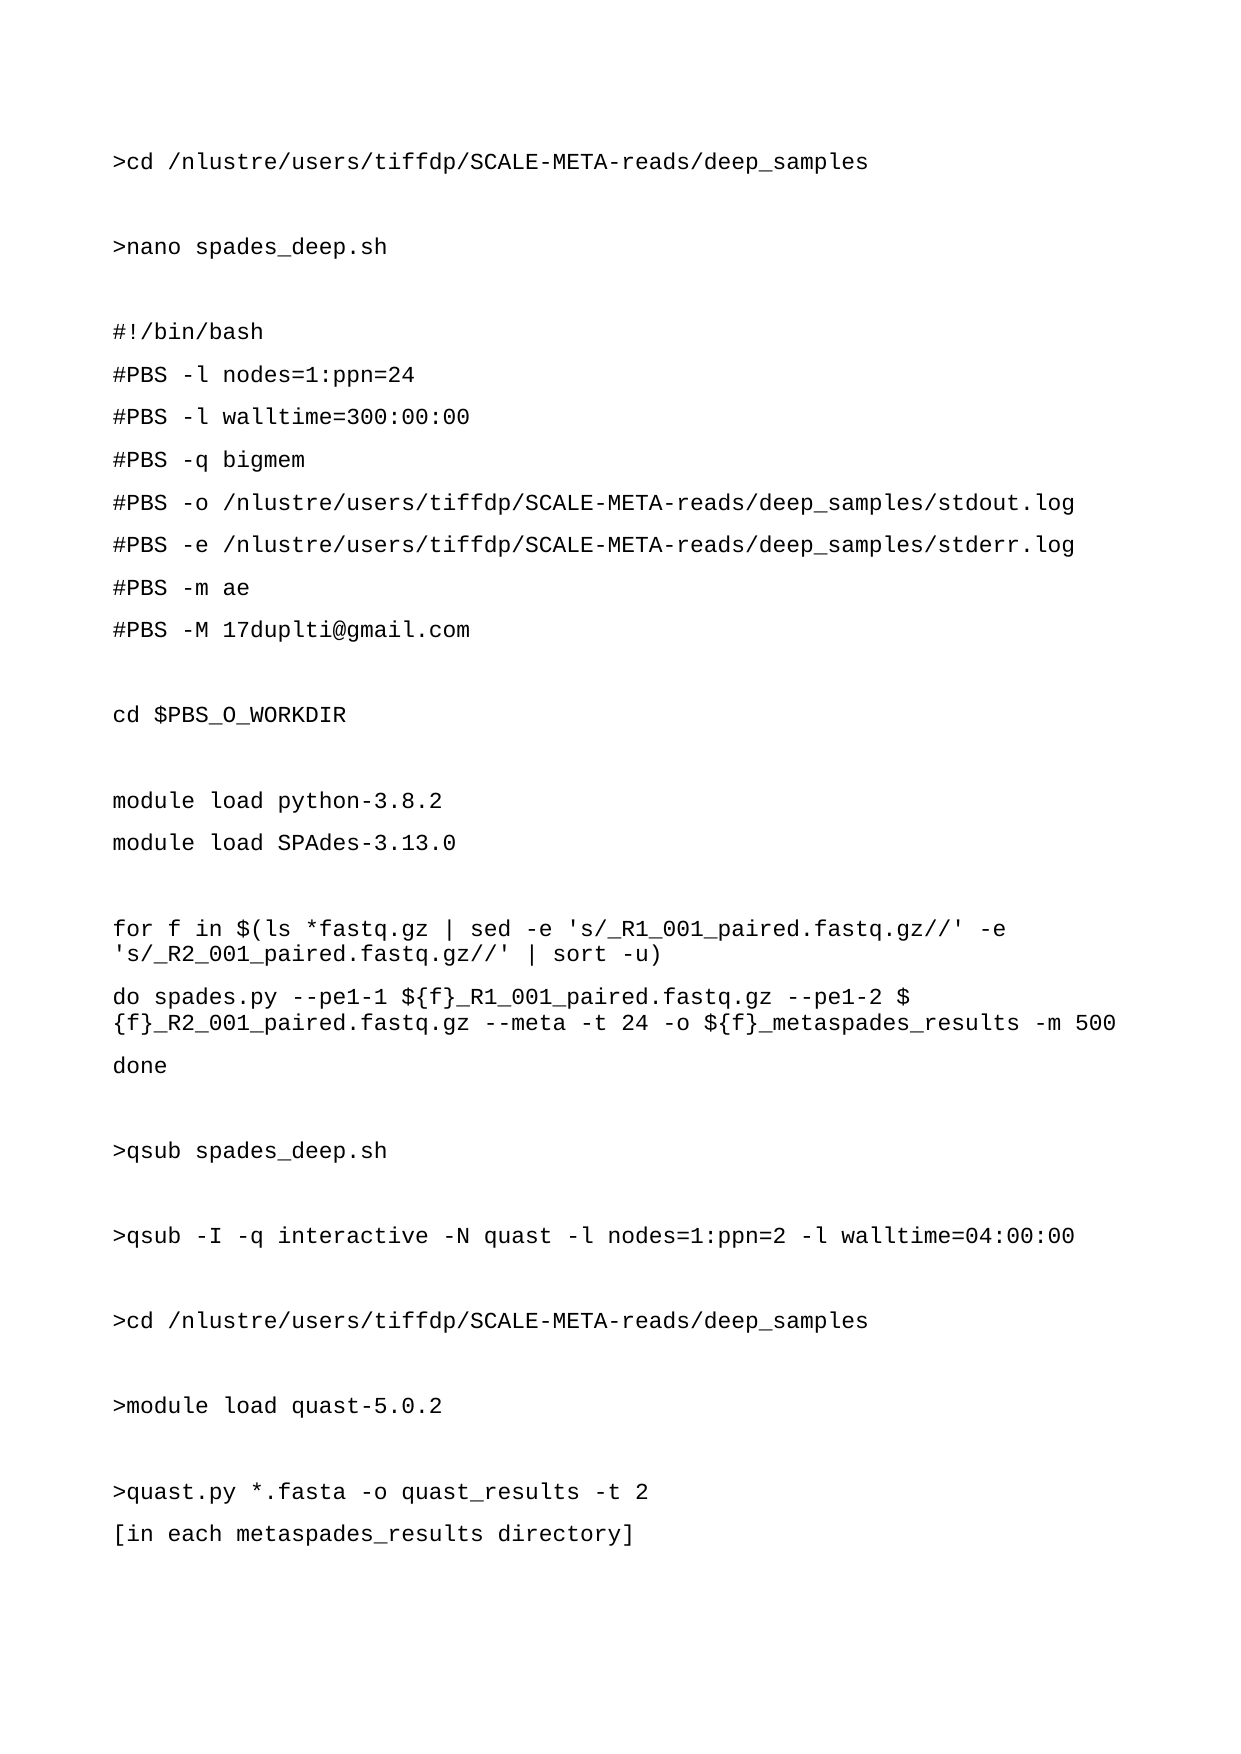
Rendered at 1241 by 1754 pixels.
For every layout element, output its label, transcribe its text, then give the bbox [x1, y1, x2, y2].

text done [112, 1054, 1128, 1080]
text do spades.py --pe1-1 ${f}_R1_001_paired.fastq.gz --pe1-2 ${f}_R2_001_paired.fastq.gz --meta -t 24 -o ${f}_metaspades_results -m 500 [112, 985, 1128, 1037]
text #PBS -M 17duplti@gmail.com [112, 619, 1128, 644]
text cd $PBS_O_WORKDIR [112, 704, 1128, 730]
text >quast.py *.fasta -o quast_results -t 2 [112, 1480, 1128, 1506]
text [in each metaspades_results directory] [112, 1523, 1128, 1548]
text #PBS -m ae [112, 576, 1128, 602]
text #PBS -e /nlustre/users/tiffdp/SCALE-META-reads/deep_samples/stderr.log [112, 533, 1128, 559]
text #PBS -l nodes=1:ppn=24 [112, 363, 1128, 389]
text for f in $(ls *fastq.gz | sed -e 's/_R1_001_paired.fastq.gz//' -e 's/_R2_001_paired.fastq.gz//' | sort -u) [112, 917, 1128, 969]
text #PBS -l walltime=300:00:00 [112, 406, 1128, 432]
text >module load quast-5.0.2 [112, 1395, 1128, 1421]
text #PBS -q bigmem [112, 448, 1128, 474]
text >cd /nlustre/users/tiffdp/SCALE-META-reads/deep_samples [112, 150, 1128, 176]
text #!/bin/bash [112, 320, 1128, 346]
text #PBS -o /nlustre/users/tiffdp/SCALE-META-reads/deep_samples/stdout.log [112, 491, 1128, 517]
text >qsub spades_deep.sh [112, 1139, 1128, 1165]
text module load python-3.8.2 [112, 789, 1128, 815]
text >cd /nlustre/users/tiffdp/SCALE-META-reads/deep_samples [112, 1309, 1128, 1336]
text >nano spades_deep.sh [112, 235, 1128, 261]
text module load SPAdes-3.13.0 [112, 832, 1128, 858]
text >qsub -I -q interactive -N quast -l nodes=1:ppn=2 -l walltime=04:00:00 [112, 1224, 1128, 1250]
